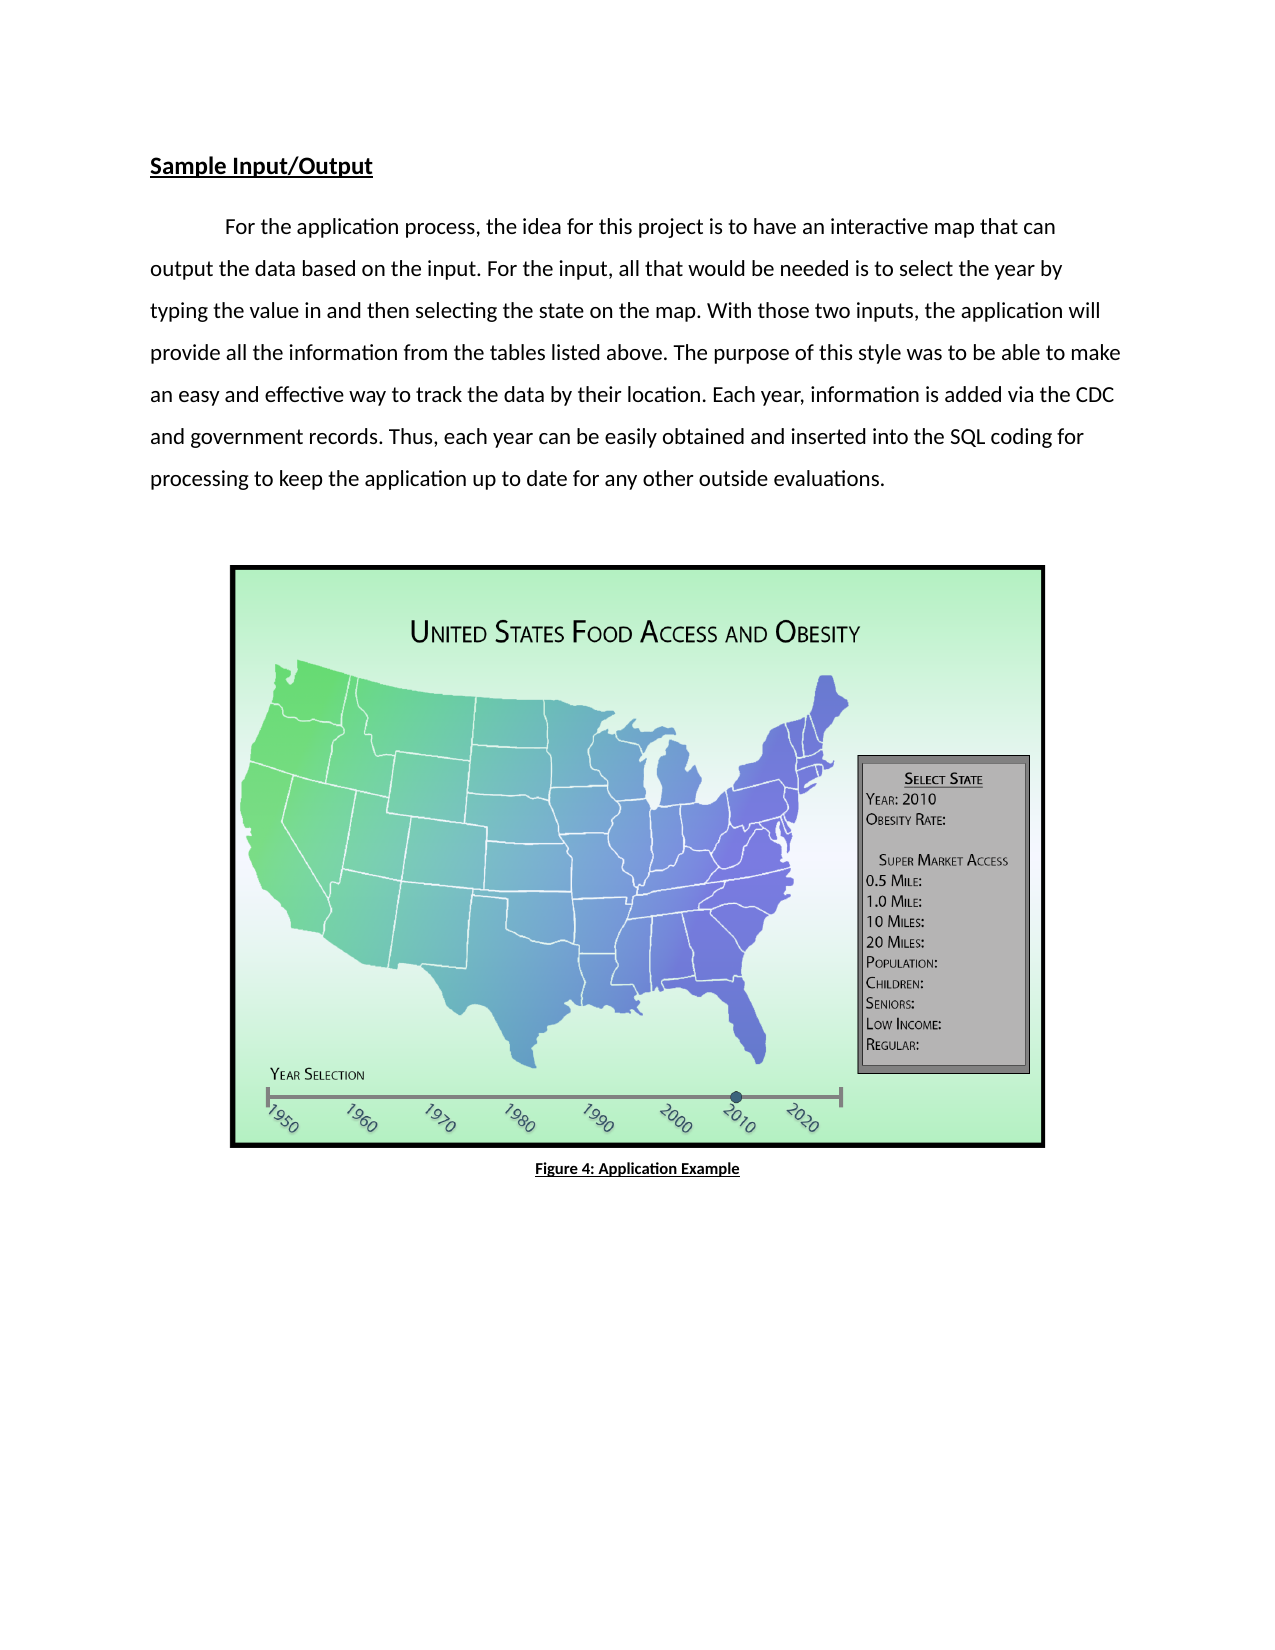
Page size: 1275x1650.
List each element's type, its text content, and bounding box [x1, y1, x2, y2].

picture [229, 565, 1046, 1148]
text For the application process, the idea for this project is to have an interactive map that can output the data based on the input. For the input, all that would be needed is to select the year by typing the value in and then selecting the state on the map. With those two inputs, the application will provide all the information from the tables listed above. The purpose of this style was to be able to make an easy and effective way to track the data by their location. Each year, information is added via the CDC and government records. Thus, each year can be easily obtained and inserted into the SQL coding for processing to keep the application up to date for any other outside evaluations. [150, 212, 1125, 534]
text Sample Input/Output [150, 150, 1125, 181]
